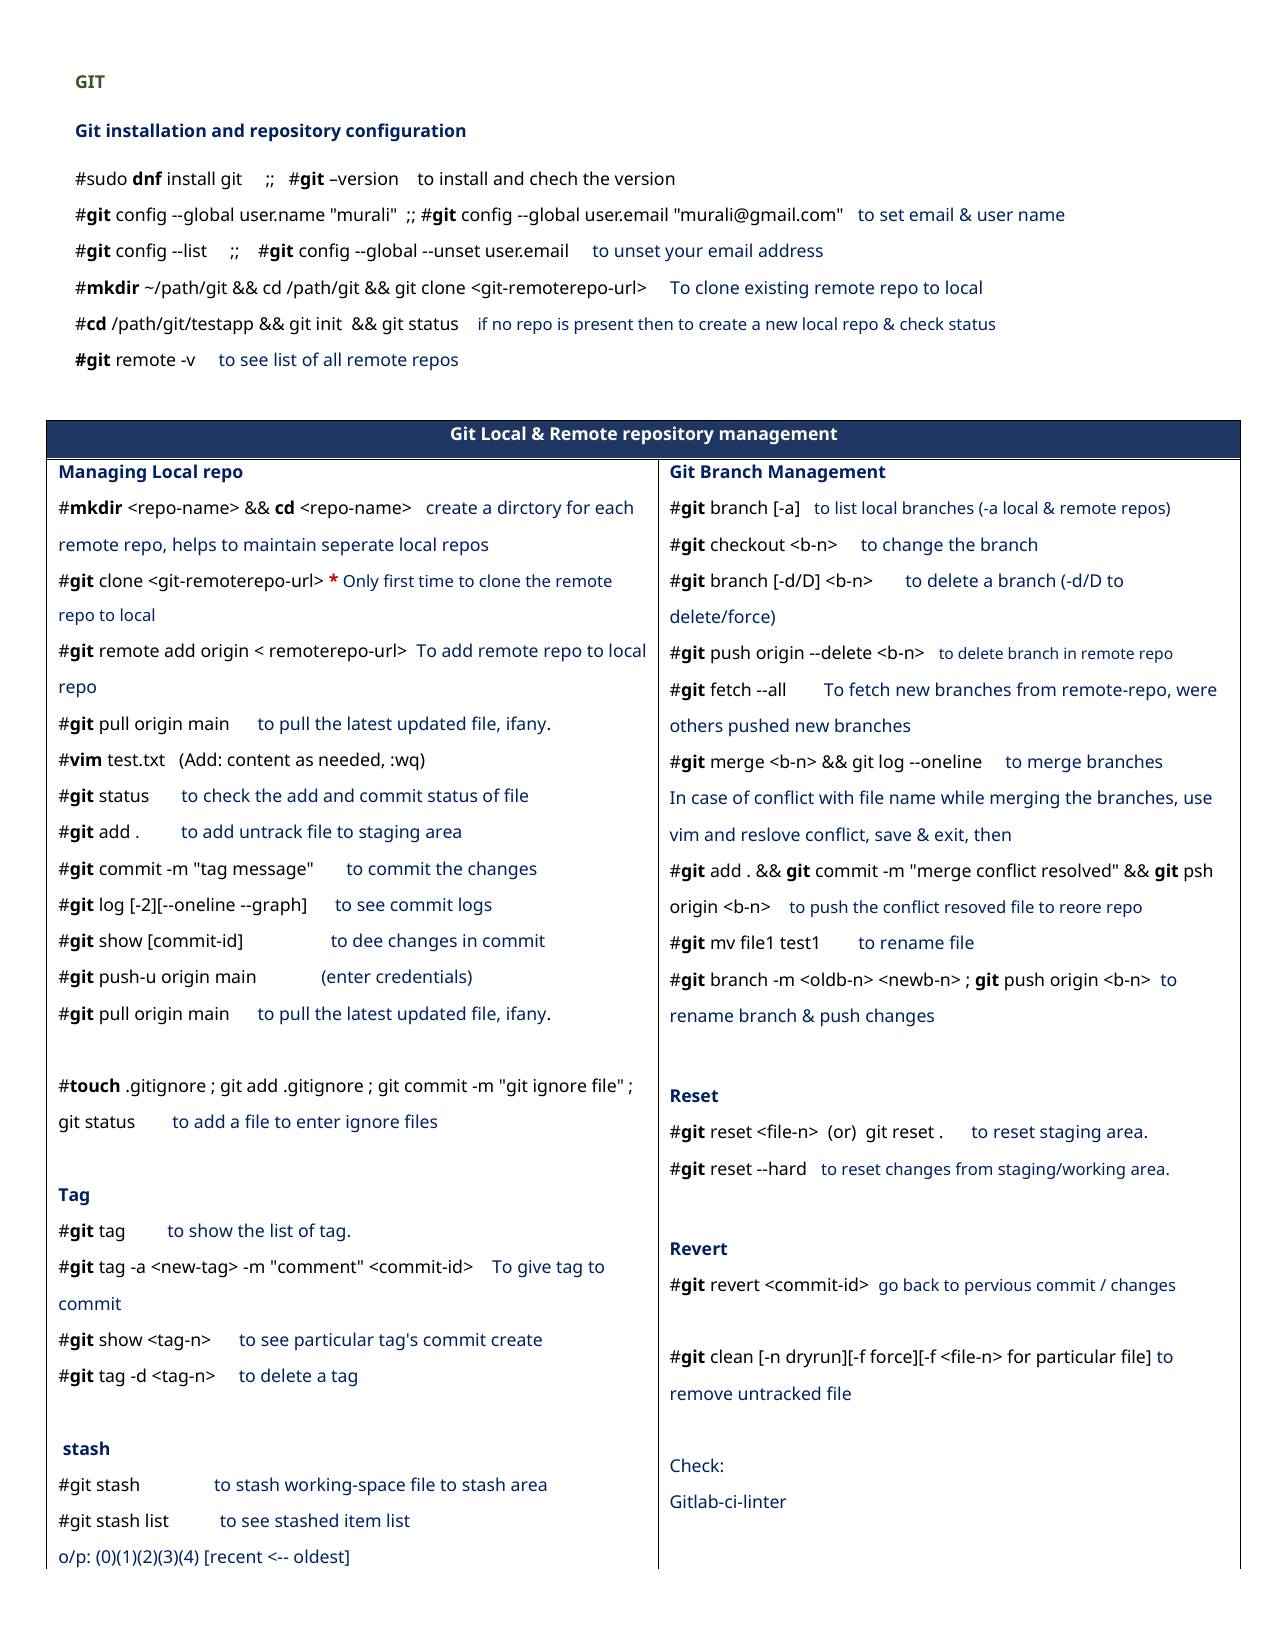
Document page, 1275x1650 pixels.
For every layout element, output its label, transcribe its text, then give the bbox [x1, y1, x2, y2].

text #git remote -v to see list of all remote repos [75, 348, 1200, 372]
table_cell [659, 460, 1240, 1569]
text #git config --global user.name "murali" ;; #git config --global user.email "murali@gmail.com" to set email & user name [75, 203, 1200, 227]
text #mkdir ~/path/git && cd /path/git && git clone <git-remoterepo-url> To clone existing remote repo to local [75, 275, 1200, 299]
subtitle GIT [75, 70, 1200, 94]
text #sudo dnf install git ;; #git –version to install and chech the version [75, 166, 1200, 191]
text #cd /path/git/testapp && git init && git status if no repo is present then to create a new local repo & check status [75, 311, 1200, 336]
text Git installation and repository configuration [75, 118, 1200, 142]
table_header Git Local & Remote repository management [47, 421, 1240, 458]
text #git config --list ;; #git config --global --unset user.email to unset your email address [75, 239, 1200, 263]
